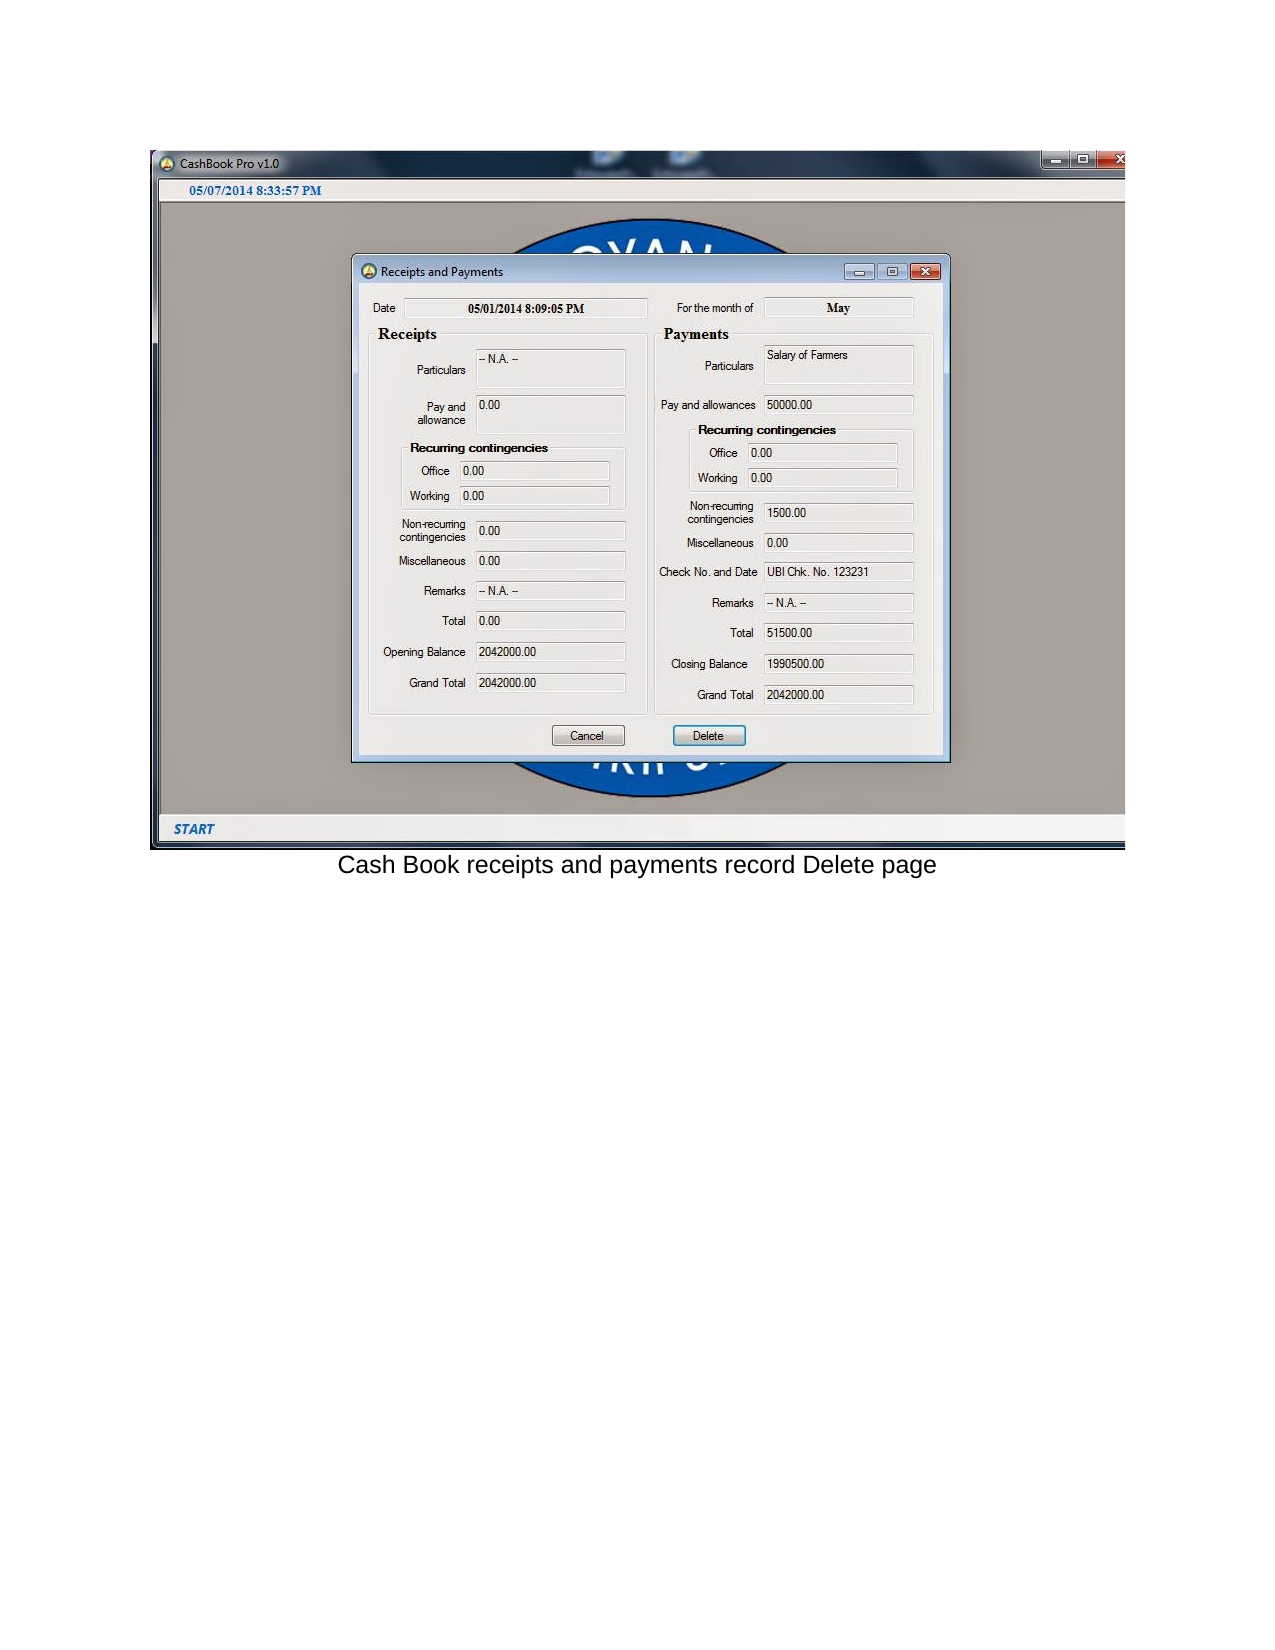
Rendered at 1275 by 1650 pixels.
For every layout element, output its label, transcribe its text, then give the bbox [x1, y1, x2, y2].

table_cell Cash Book receipts and payments record Delete page [150, 850, 1125, 879]
picture [150, 150, 1125, 850]
